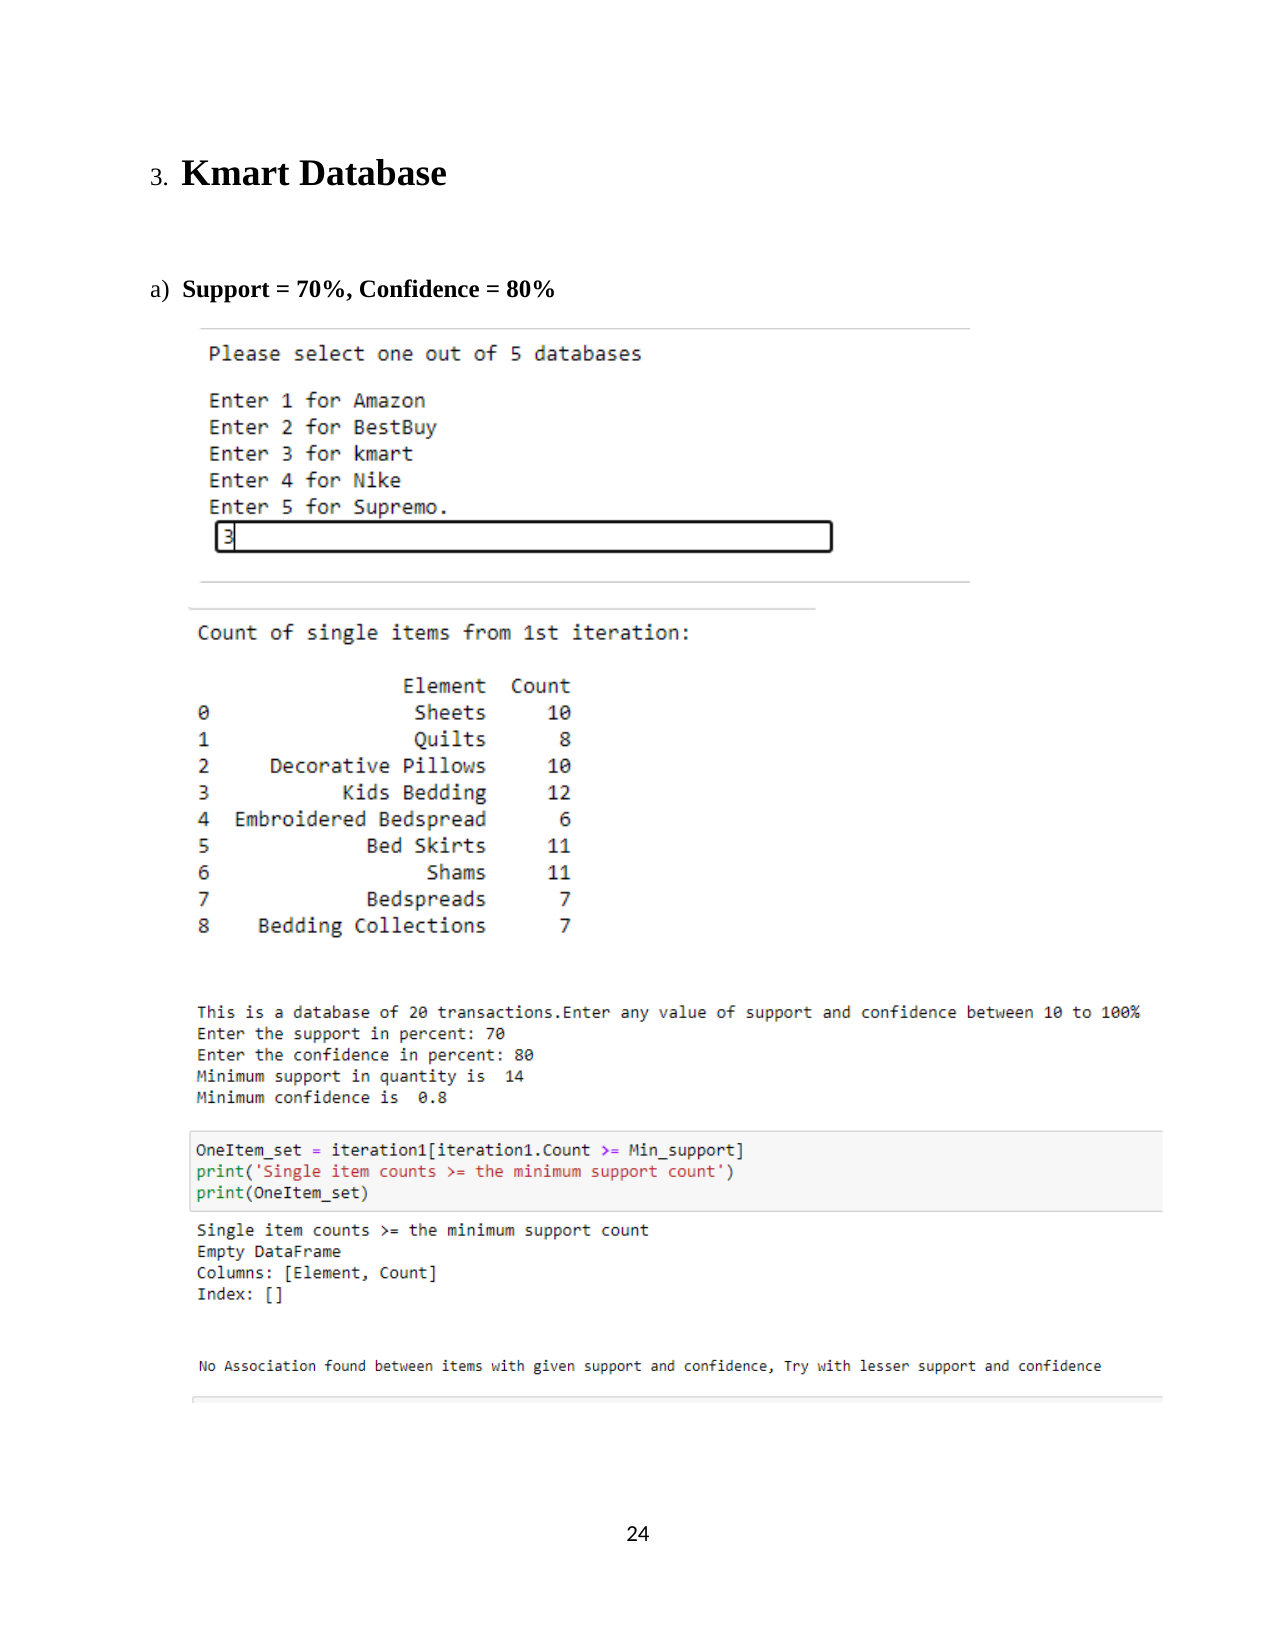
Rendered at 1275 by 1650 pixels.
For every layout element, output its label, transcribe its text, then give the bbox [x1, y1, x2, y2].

picture [187, 1350, 1163, 1403]
text 3. Kmart Database [150, 150, 1125, 193]
text a) Support = 70%, Confidence = 80% [150, 274, 1125, 303]
picture [187, 328, 971, 583]
picture [187, 993, 1163, 1326]
picture [187, 607, 816, 969]
